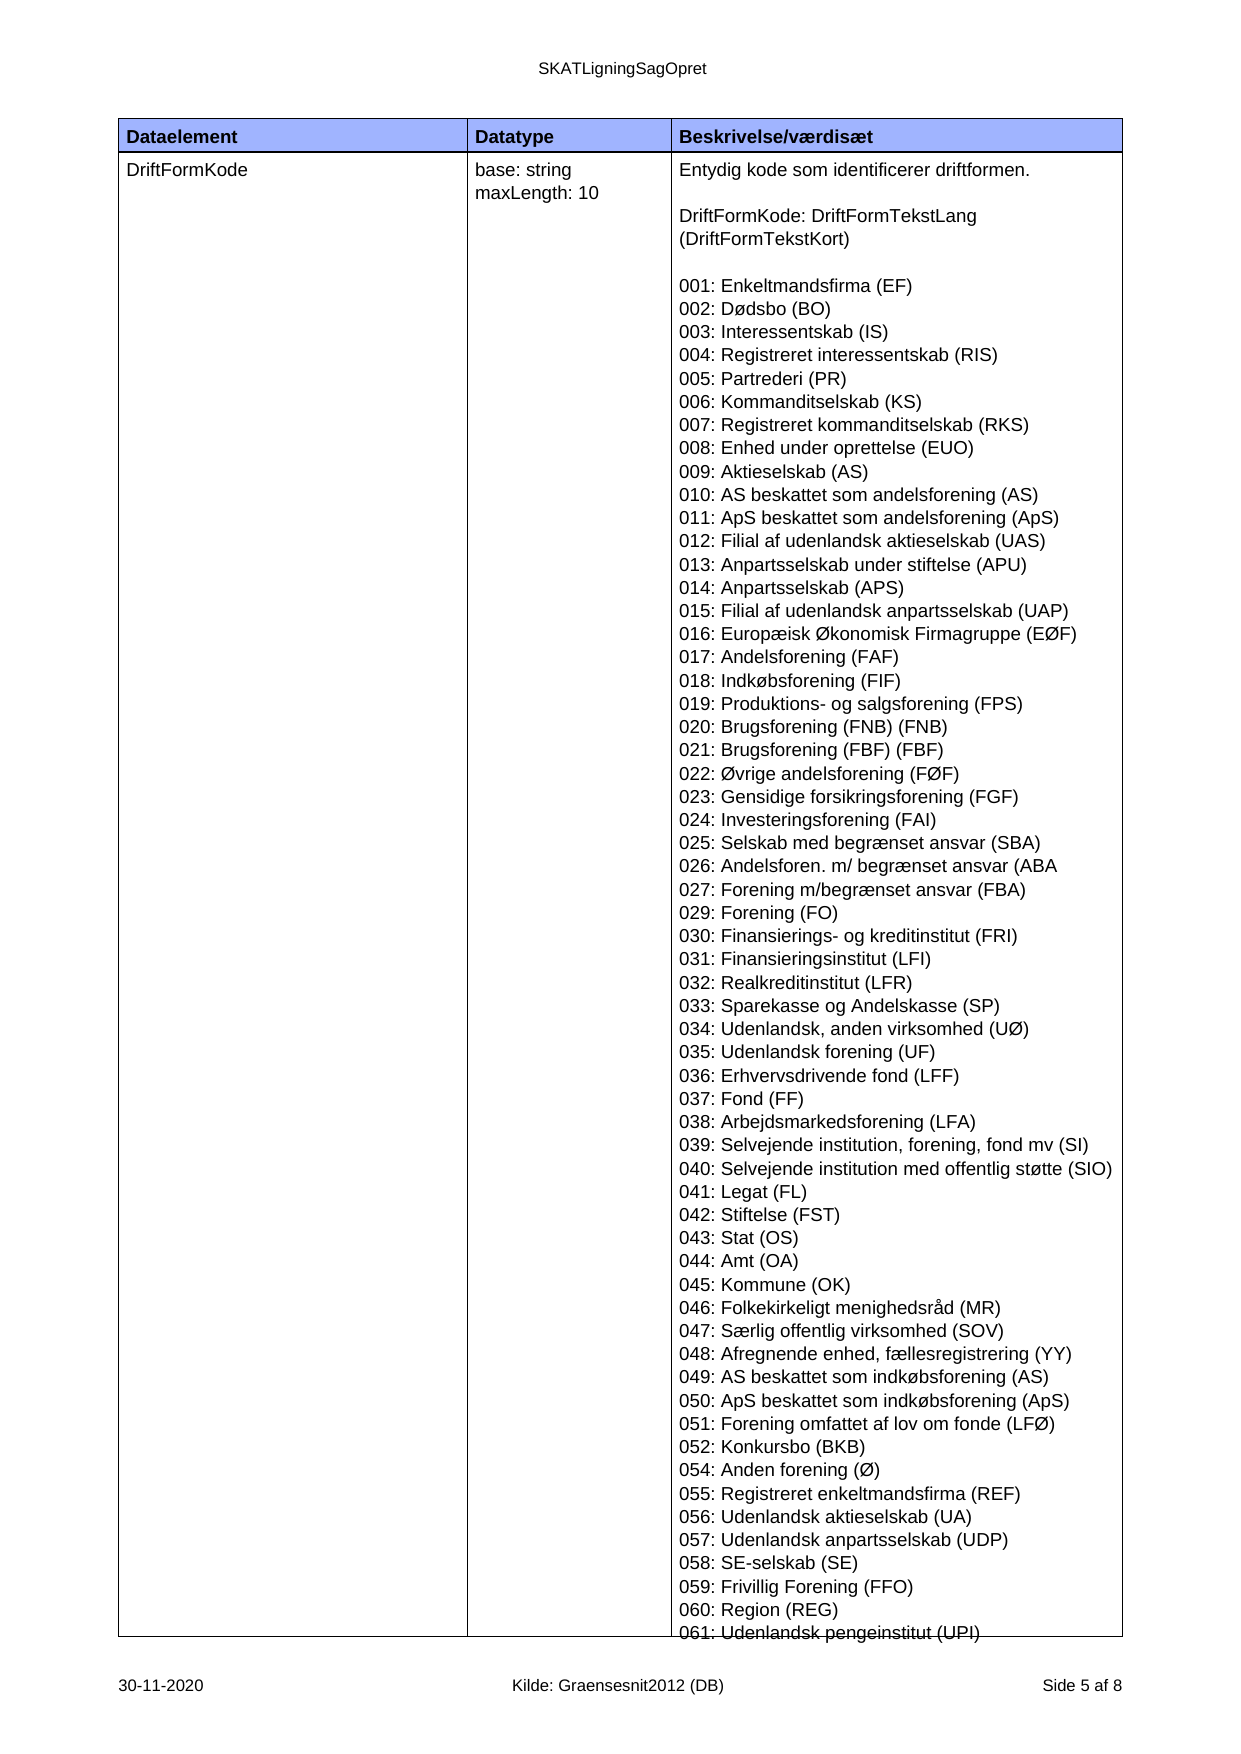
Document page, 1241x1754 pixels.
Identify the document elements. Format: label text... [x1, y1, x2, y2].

table_cell base: string maxLength: 10 [468, 153, 671, 1636]
table_header Datatype [468, 119, 671, 151]
table_header Dataelement [119, 119, 467, 151]
table_cell DriftFormKode [119, 153, 467, 1636]
table_header Beskrivelse/værdisæt [672, 119, 1122, 151]
table_cell Entydig kode som identificerer driftformen. DriftFormKode: DriftFormTekstLang (DriftFormTekstKort) 001: Enkeltmandsfirma (EF) 002: Dødsbo (BO) 003: Interessentskab (IS) 004: Registreret interessentskab (RIS) 005: Partrederi (PR) 006: Kommanditselskab (KS) 007: Registreret kommanditselskab (RKS) 008: Enhed under oprettelse (EUO) 009: Aktieselskab (AS) 010: AS beskattet som andelsforening (AS) 011: ApS beskattet som andelsforening (ApS) 012: Filial af udenlandsk aktieselskab (UAS) 013: Anpartsselskab under stiftelse (APU) 014: Anpartsselskab (APS) 015: Filial af udenlandsk anpartsselskab (UAP) 016: Europæisk Økonomisk Firmagruppe (EØF) 017: Andelsforening (FAF) 018: Indkøbsforening (FIF) 019: Produktions- og salgsforening (FPS) 020: Brugsforening (FNB) (FNB) 021: Brugsforening (FBF) (FBF) 022: Øvrige andelsforening (FØF) 023: Gensidige forsikringsforening (FGF) 024: Investeringsforening (FAI) 025: Selskab med begrænset ansvar (SBA) 026: Andelsforen. m/ begrænset ansvar (ABA 027: Forening m/begrænset ansvar (FBA) 029: Forening (FO) 030: Finansierings- og kreditinstitut (FRI) 031: Finansieringsinstitut (LFI) 032: Realkreditinstitut (LFR) 033: Sparekasse og Andelskasse (SP) 034: Udenlandsk, anden virksomhed (UØ) 035: Udenlandsk forening (UF) 036: Erhvervsdrivende fond (LFF) 037: Fond (FF) 038: Arbejdsmarkedsforening (LFA) 039: Selvejende institution, forening, fond mv (SI) 040: Selvejende institution med offentlig støtte (SIO) 041: Legat (FL) 042: Stiftelse (FST) 043: Stat (OS) 044: Amt (OA) 045: Kommune (OK) 046: Folkekirkeligt menighedsråd (MR) 047: Særlig offentlig virksomhed (SOV) 048: Afregnende enhed, fællesregistrering (YY) 049: AS beskattet som indkøbsforening (AS) 050: ApS beskattet som indkøbsforening (ApS) 051: Forening omfattet af lov om fonde (LFØ) 052: Konkursbo (BKB) 054: Anden forening (Ø) 055: Registreret enkeltmandsfirma (REF) 056: Udenlandsk aktieselskab (UA) 057: Udenlandsk anpartsselskab (UDP) 058: SE-selskab (SE) 059: Frivillig Forening (FFO) 060: Region (REG) 061: Udenlandsk pengeinstitut (UPI) 062: Udenlandsk forsikringsselskab (UFO) 063: Udenlandsk pensionsinstitut (UPE) 064: Personlig mindre virksomhed (PMV) [672, 153, 1122, 1636]
